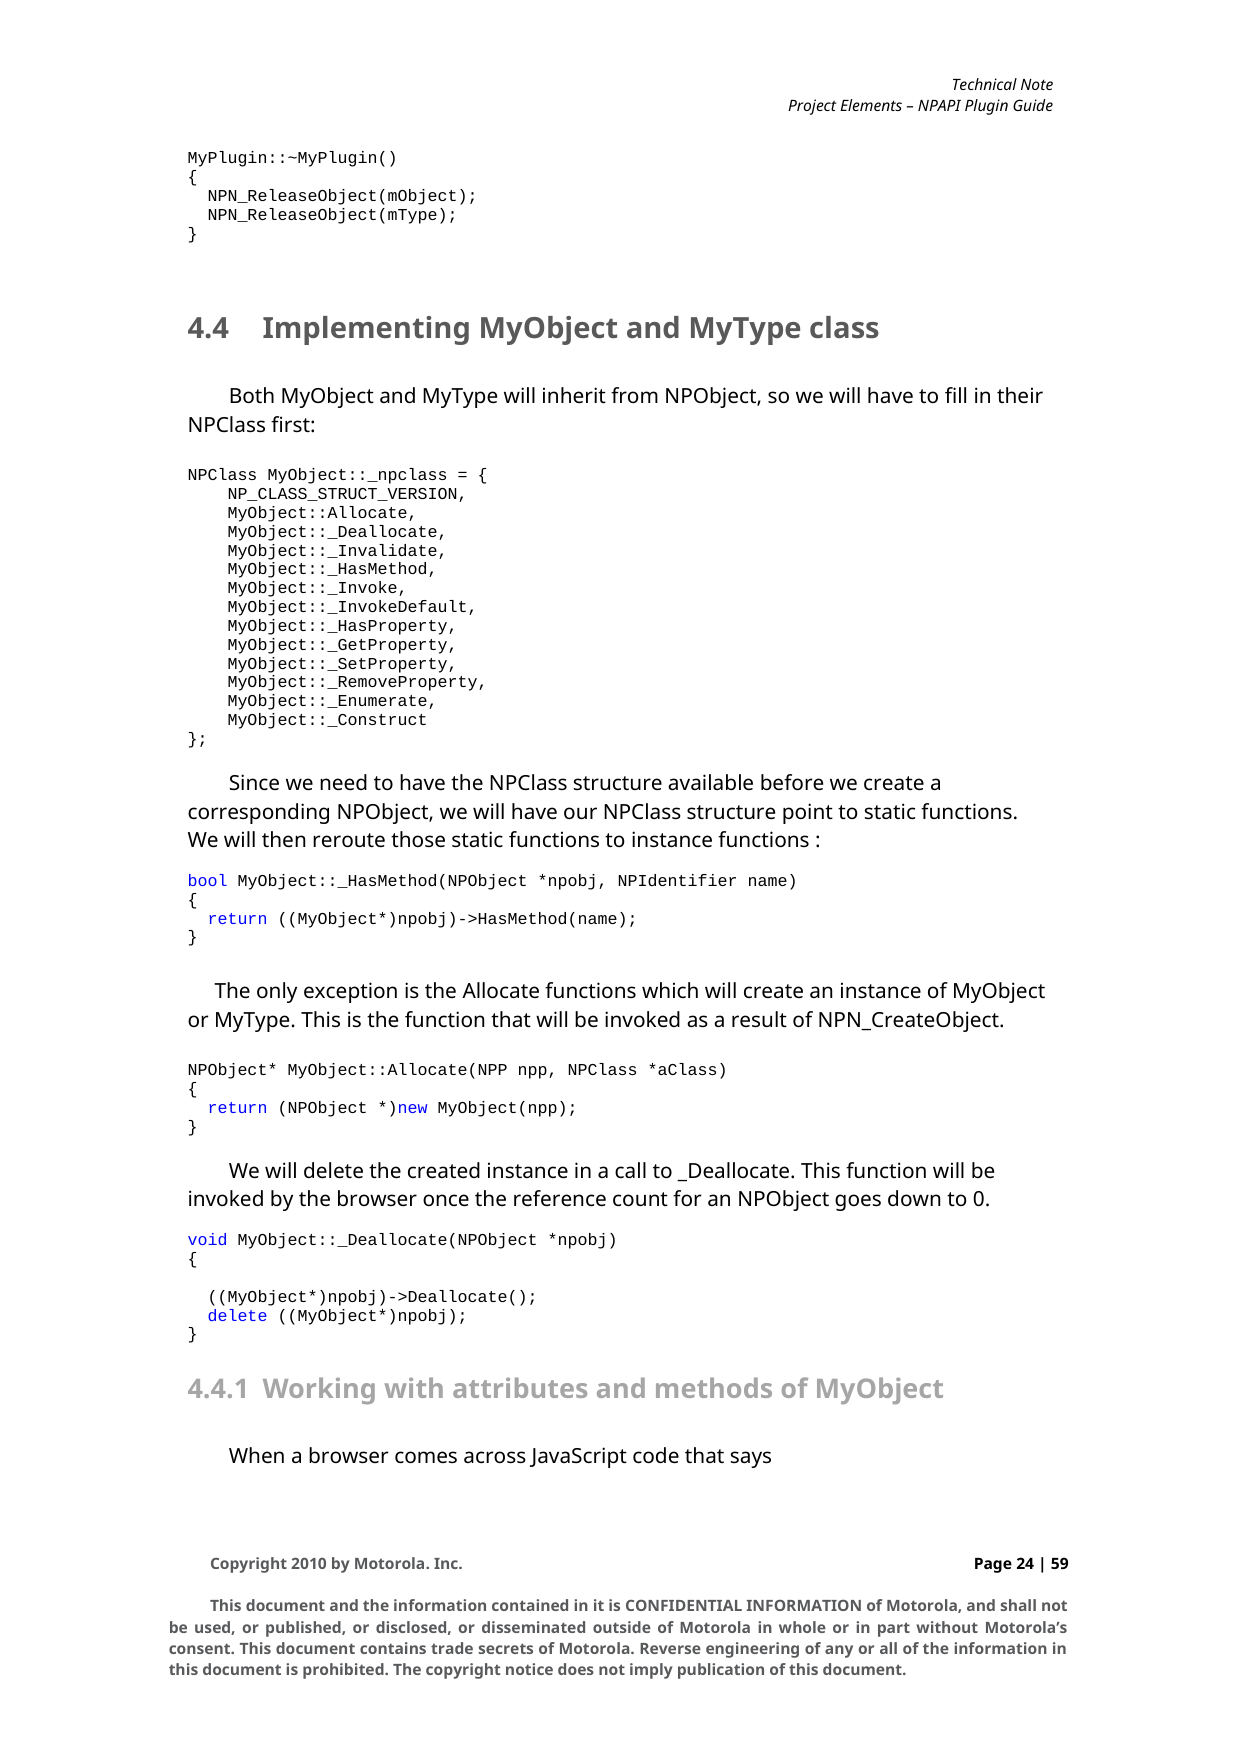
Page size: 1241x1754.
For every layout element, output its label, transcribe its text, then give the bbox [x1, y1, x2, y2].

text MyObject::_Construct [187, 712, 1053, 731]
text NPN_ReleaseObject(mObject); [187, 188, 1053, 207]
text } [187, 929, 1053, 948]
text NP_CLASS_STRUCT_VERSION, [187, 486, 1053, 504]
text void MyObject::_Deallocate(NPObject *npobj) [187, 1232, 1053, 1251]
text MyObject::_SetProperty, [187, 655, 1053, 674]
text MyObject::_RemoveProperty, [187, 674, 1053, 693]
text MyObject::_Invoke, [187, 580, 1053, 599]
text Since we need to have the NPClass structure available before we create a corresponding NPObject, we will have our NPClass structure point to static functions. We will then reroute those static functions to instance functions : [187, 768, 1053, 854]
text ((MyObject*)npobj)->Deallocate(); [187, 1288, 1053, 1307]
text MyObject::_HasMethod, [187, 561, 1053, 580]
text NPN_ReleaseObject(mType); [187, 207, 1053, 225]
text { [187, 891, 1053, 910]
text { [187, 1251, 1053, 1269]
text When a browser comes across JavaScript code that says [187, 1441, 1053, 1470]
text MyObject::_HasProperty, [187, 617, 1053, 636]
text MyObject::_Enumerate, [187, 693, 1053, 712]
text The only exception is the Allocate functions which will create an instance of MyObject or MyType. This is the function that will be invoked as a result of NPN_CreateObject. [187, 976, 1053, 1033]
text }; [187, 731, 1053, 749]
text return (NPObject *)new MyObject(npp); [187, 1099, 1053, 1118]
text MyObject::_InvokeDefault, [187, 599, 1053, 617]
text MyObject::_Invalidate, [187, 542, 1053, 561]
text MyPlugin::~MyPlugin() [187, 150, 1053, 169]
text bool MyObject::_HasMethod(NPObject *npobj, NPIdentifier name) [187, 872, 1053, 891]
text { [187, 169, 1053, 188]
text Both MyObject and MyType will inherit from NPObject, so we will have to fill in their NPClass first: [187, 381, 1053, 438]
text delete ((MyObject*)npobj); [187, 1307, 1053, 1326]
text return ((MyObject*)npobj)->HasMethod(name); [187, 910, 1053, 929]
subtitle Implementing MyObject and MyType class [187, 307, 1053, 347]
text } [187, 1326, 1053, 1345]
text NPClass MyObject::_npclass = { [187, 467, 1053, 486]
subtitle Working with attributes and methods of MyObject [187, 1370, 1053, 1407]
text MyObject::_GetProperty, [187, 636, 1053, 655]
text } [187, 1118, 1053, 1137]
text { [187, 1081, 1053, 1099]
text MyObject::Allocate, [187, 504, 1053, 523]
text } [187, 225, 1053, 244]
text We will delete the created instance in a call to _Deallocate. This function will be invoked by the browser once the reference count for an NPObject goes down to 0. [187, 1156, 1053, 1213]
text MyObject::_Deallocate, [187, 523, 1053, 542]
text NPObject* MyObject::Allocate(NPP npp, NPClass *aClass) [187, 1062, 1053, 1081]
